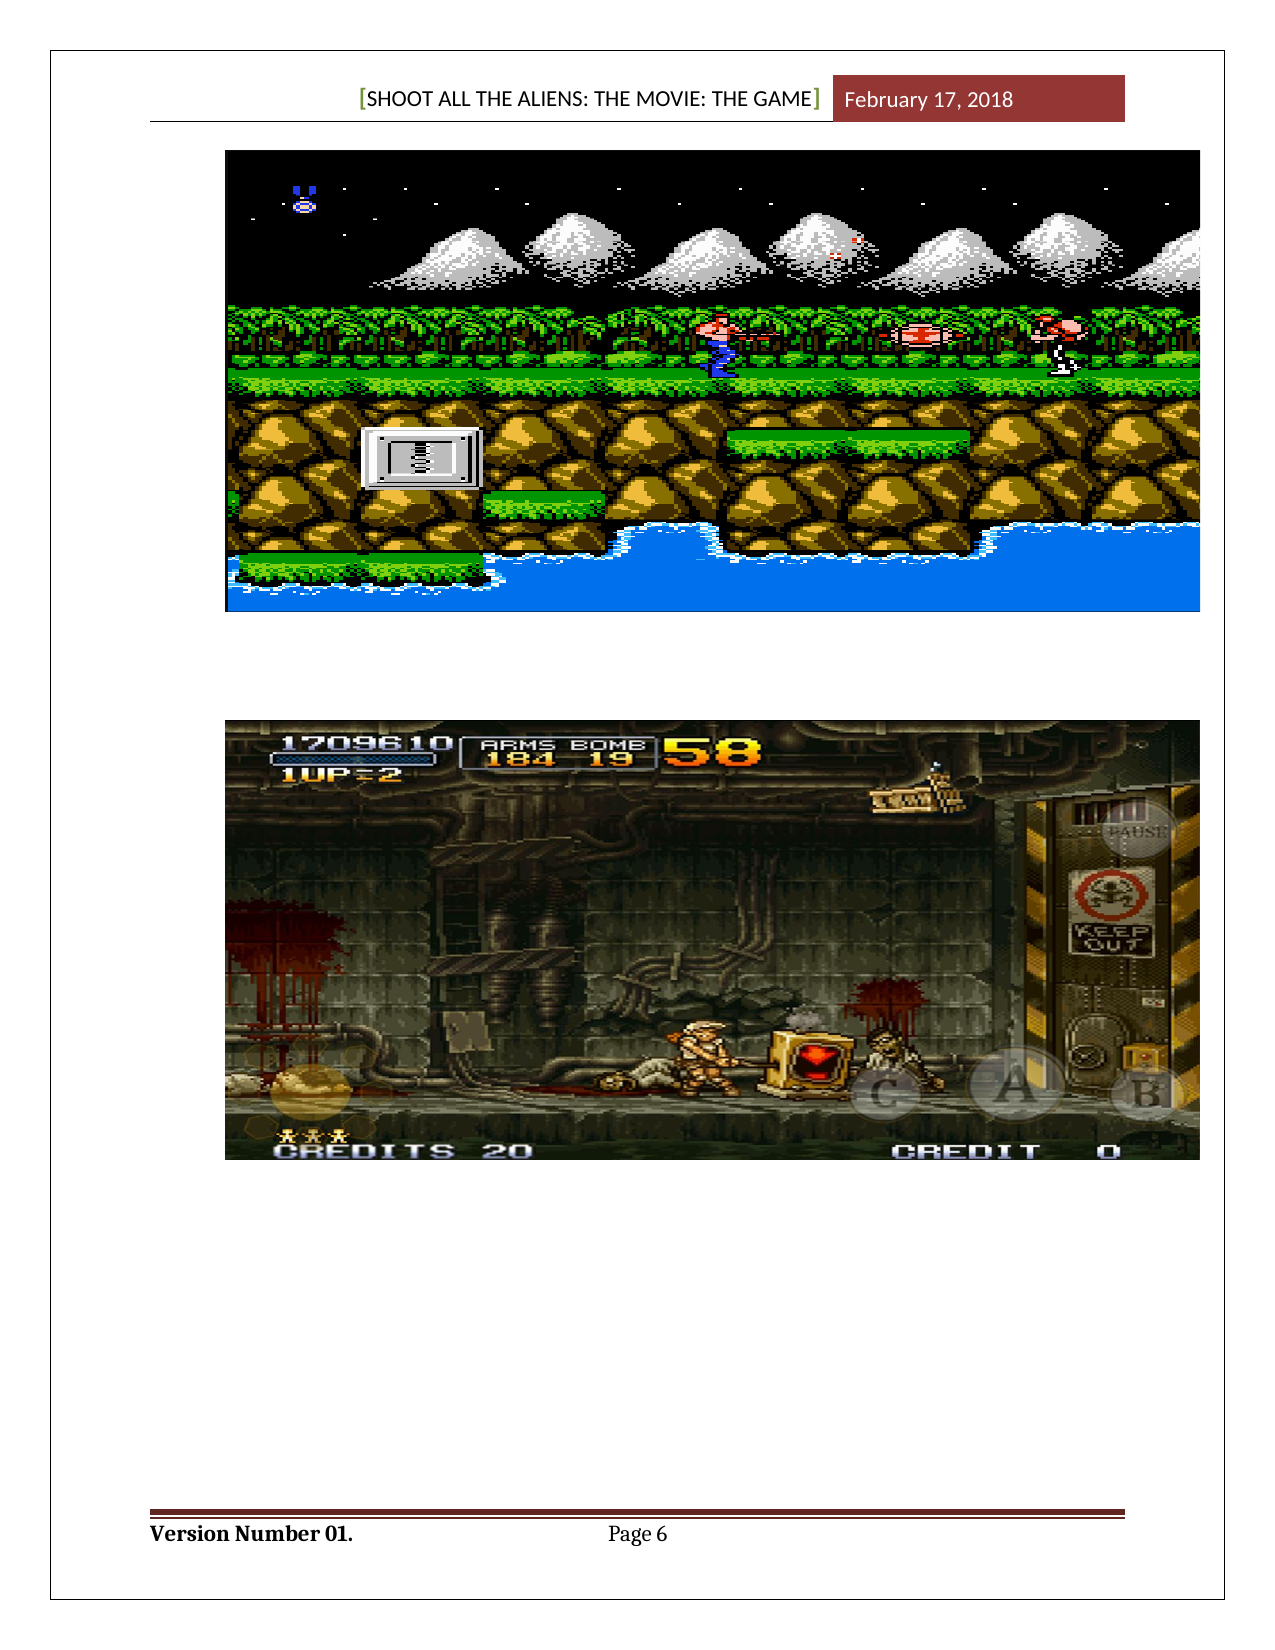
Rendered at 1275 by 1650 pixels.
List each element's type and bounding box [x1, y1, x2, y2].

picture [225, 720, 1200, 1160]
picture [225, 150, 1200, 612]
